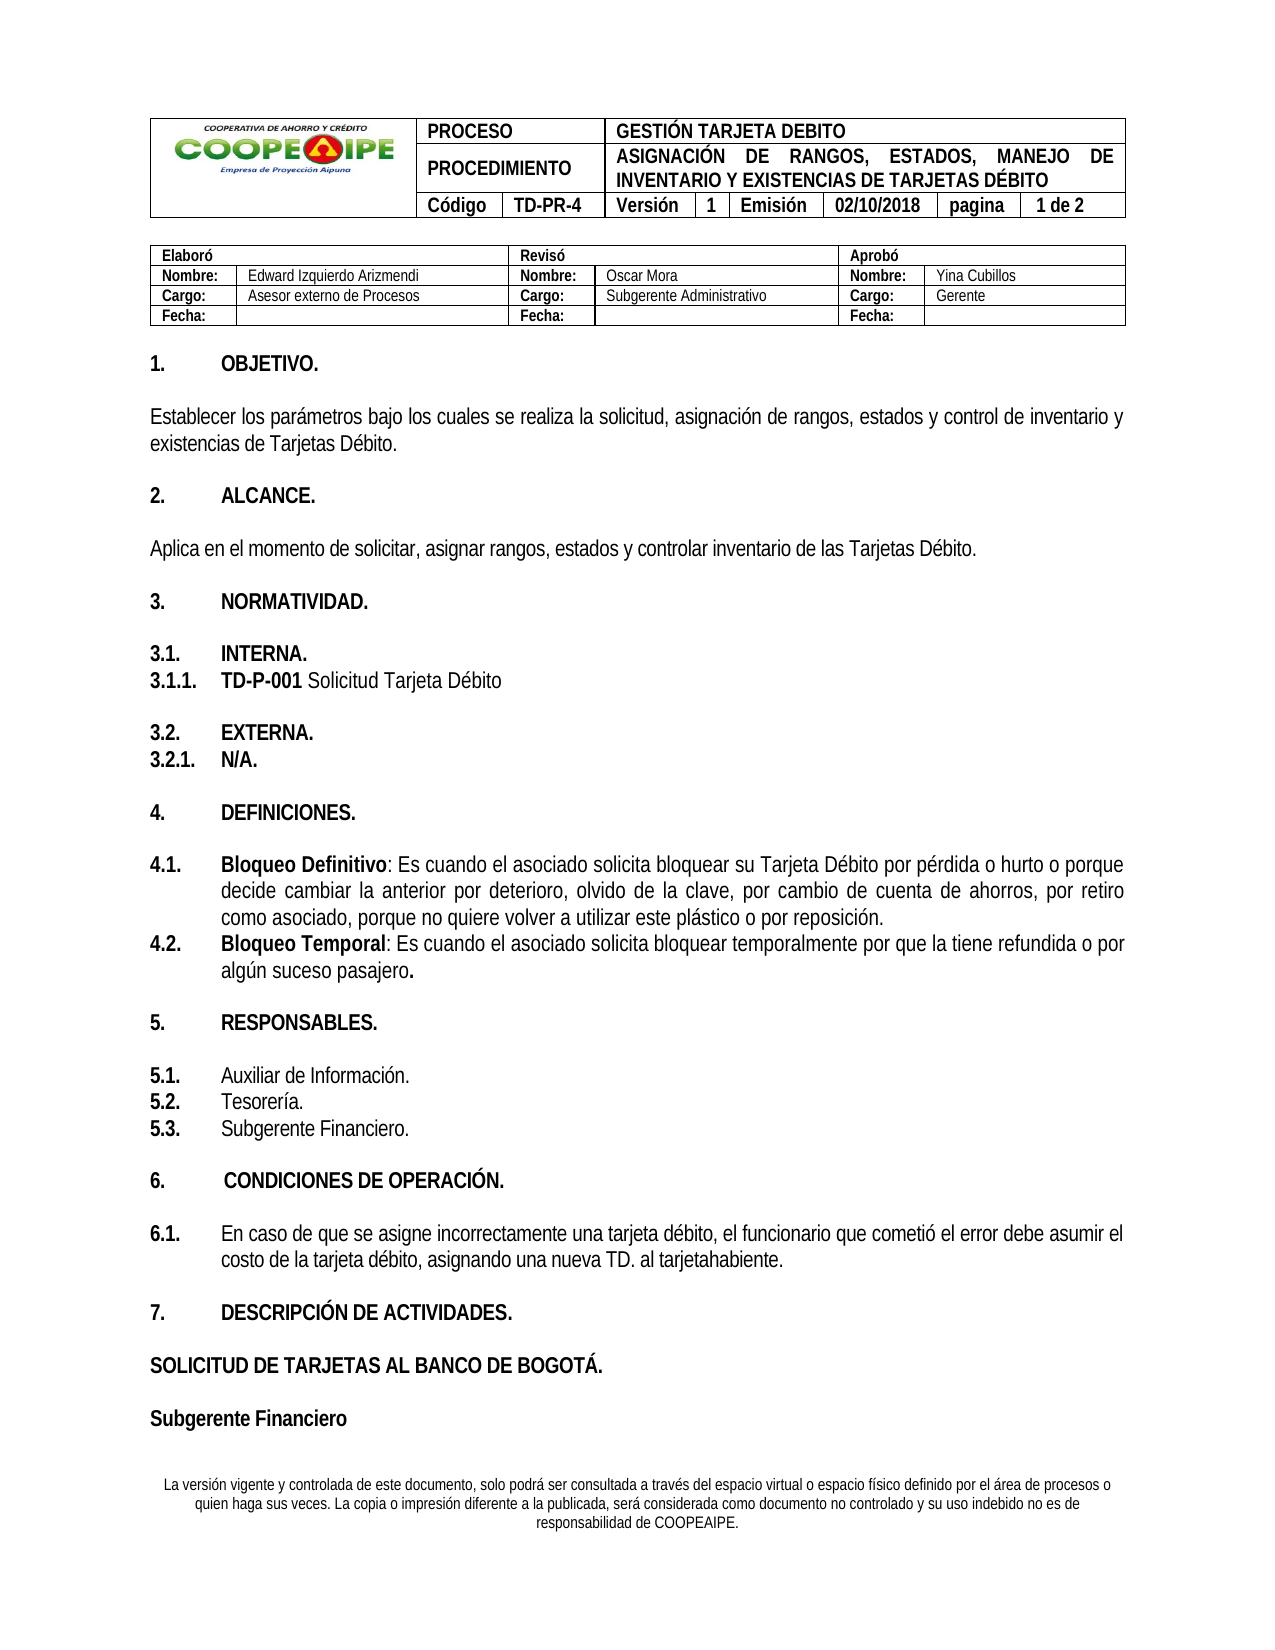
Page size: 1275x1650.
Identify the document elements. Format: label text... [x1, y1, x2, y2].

table_cell Yina Cubillos [925, 266, 1125, 285]
table_cell [596, 306, 838, 325]
list INTERNA. [150, 640, 1125, 667]
table_cell Gerente [925, 286, 1125, 305]
table_cell Fecha: [509, 306, 594, 325]
list DEFINICIONES. [150, 798, 1125, 825]
list EXTERNA. [150, 719, 1125, 746]
text Subgerente Financiero [150, 1404, 1125, 1431]
table_cell Oscar Mora [596, 266, 838, 285]
table_cell Cargo: [509, 286, 594, 305]
text Aplica en el momento de solicitar, asignar rangos, estados y controlar inventario de las Tarjetas Débito. [150, 535, 1125, 561]
table_cell Asesor externo de Procesos [237, 286, 508, 305]
list CONDICIONES DE OPERACIÓN. [150, 1167, 1125, 1194]
list NORMATIVIDAD. [150, 588, 1125, 614]
text SOLICITUD DE TARJETAS AL BANCO DE BOGOTÁ. [150, 1352, 1125, 1378]
table_cell [237, 306, 508, 325]
table_cell Edward Izquierdo Arizmendi [237, 266, 508, 285]
table_header Aprobó [839, 246, 1125, 265]
list DESCRIPCIÓN DE ACTIVIDADES. [150, 1299, 1125, 1326]
list Tesorería. [150, 1088, 1125, 1115]
list ALCANCE. [150, 482, 1125, 508]
list TD-P-001 Solicitud Tarjeta Débito [150, 667, 1125, 693]
list Bloqueo Definitivo: Es cuando el asociado solicita bloquear su Tarjeta Débito por pérdida o hurto o porque decide cambiar la anterior por deterioro, olvido de la clave, por cambio de cuenta de ahorros, por retiro como asociado, porque no quiere volver a utilizar este plástico o por reposición. [150, 851, 1125, 930]
list OBJETIVO. [150, 350, 1125, 377]
table_cell Subgerente Administrativo [596, 286, 838, 305]
table_cell Nombre: [151, 266, 236, 285]
table_cell [925, 306, 1125, 325]
table_cell Nombre: [509, 266, 594, 285]
list Subgerente Financiero. [150, 1115, 1125, 1141]
list Auxiliar de Información. [150, 1062, 1125, 1088]
table_cell Cargo: [151, 286, 236, 305]
table_header Revisó [509, 246, 838, 265]
picture [170, 119, 398, 176]
text Establecer los parámetros bajo los cuales se realiza la solicitud, asignación de rangos, estados y control de inventario y existencias de Tarjetas Débito. [150, 403, 1125, 456]
table_cell Fecha: [151, 306, 236, 325]
table_cell Nombre: [839, 266, 924, 285]
table_cell Cargo: [839, 286, 924, 305]
list Bloqueo Temporal: Es cuando el asociado solicita bloquear temporalmente por que la tiene refundida o por algún suceso pasajero. [150, 930, 1125, 983]
table_cell Fecha: [839, 306, 924, 325]
list N/A. [150, 746, 1125, 772]
list RESPONSABLES. [150, 1009, 1125, 1036]
list En caso de que se asigne incorrectamente una tarjeta débito, el funcionario que cometió el error debe asumir el costo de la tarjeta débito, asignando una nueva TD. al tarjetahabiente. [150, 1220, 1125, 1273]
table_header Elaboró [151, 246, 508, 265]
